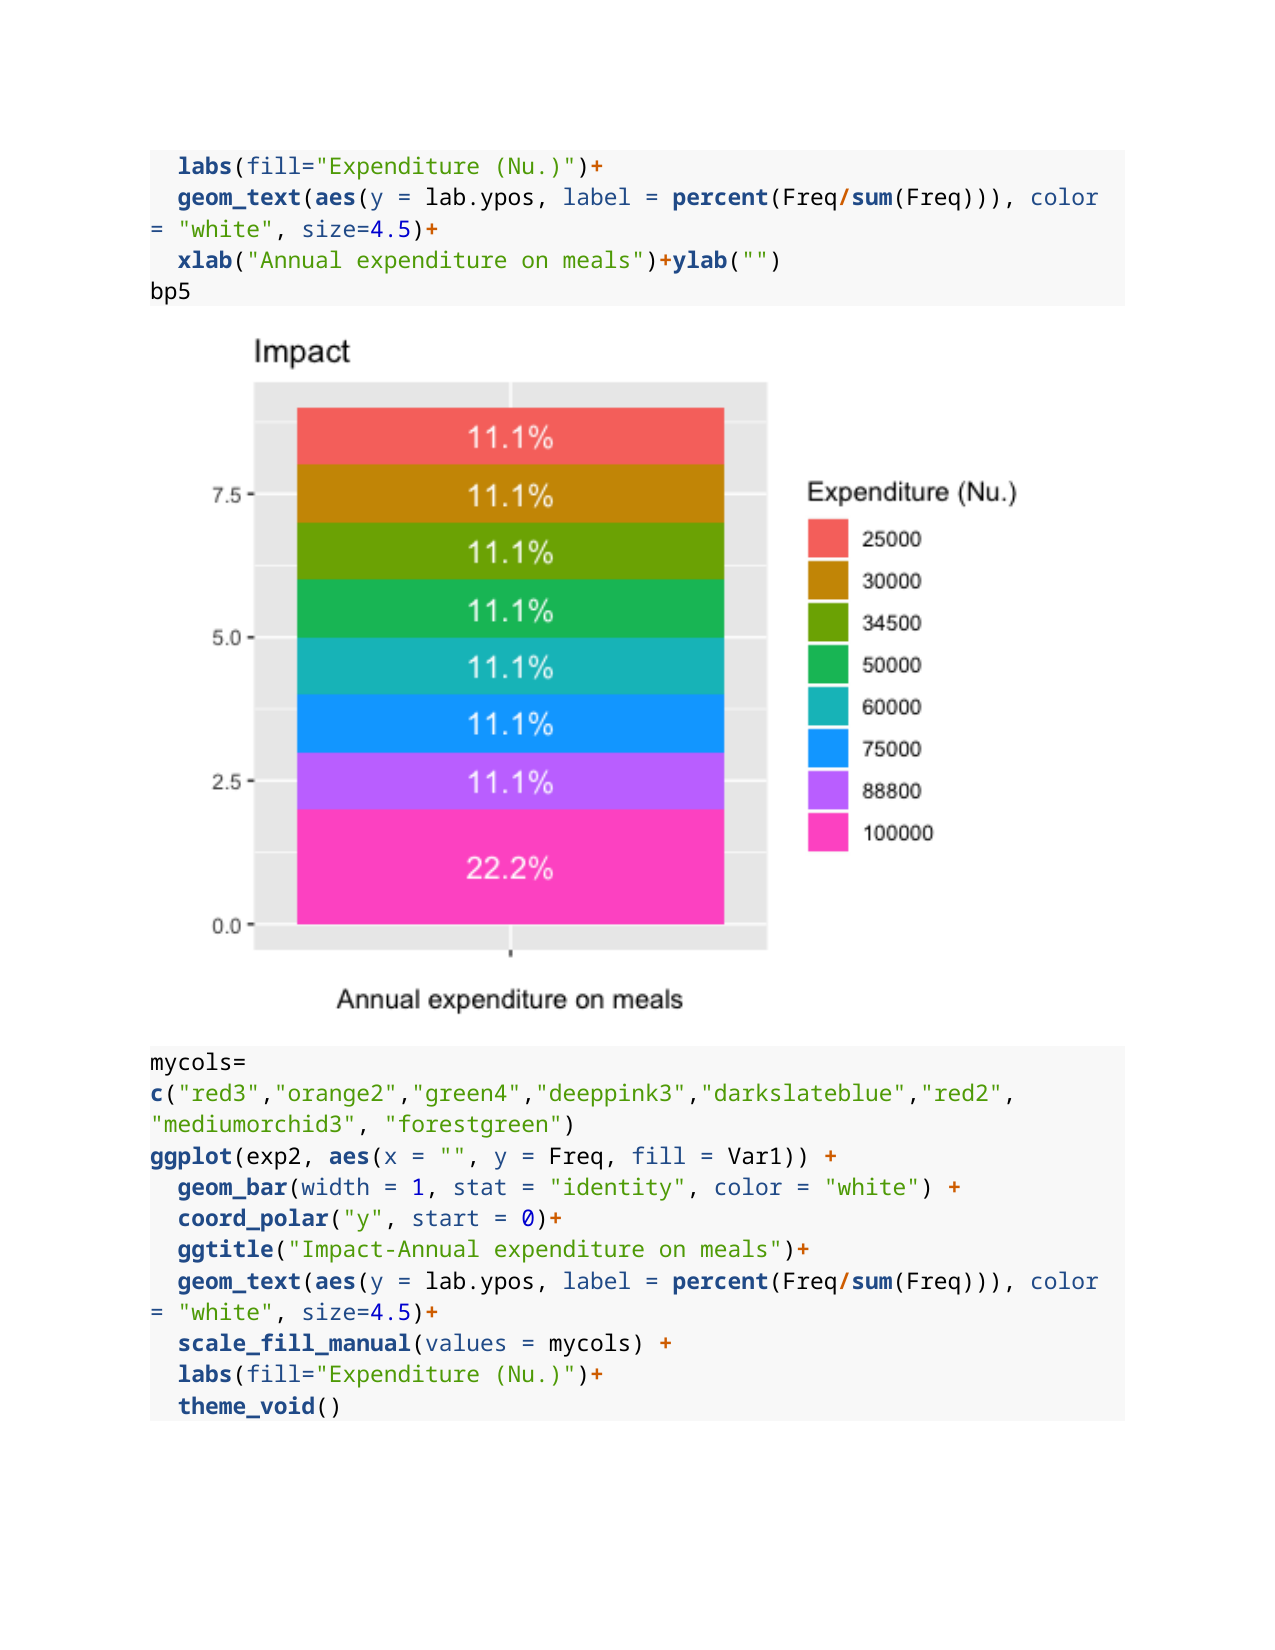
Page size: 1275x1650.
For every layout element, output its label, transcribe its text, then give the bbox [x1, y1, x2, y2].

picture [168, 327, 1044, 1027]
text mycols= c("red3","orange2","green4","deeppink3","darkslateblue","red2", "mediumorchid3", "forestgreen") ggplot(exp2, aes(x = "", y = Freq, fill = Var1)) + geom_bar(width = 1, stat = "identity", color = "white") + coord_polar("y", start = 0)+ ggtitle("Impact-Annual expenditure on meals")+ geom_text(aes(y = lab.ypos, label = percent(Freq/sum(Freq))), color = "white", size=4.5)+ scale_fill_manual(values = mycols) + labs(fill="Expenditure (Nu.)")+ theme_void() [150, 1046, 1125, 1421]
